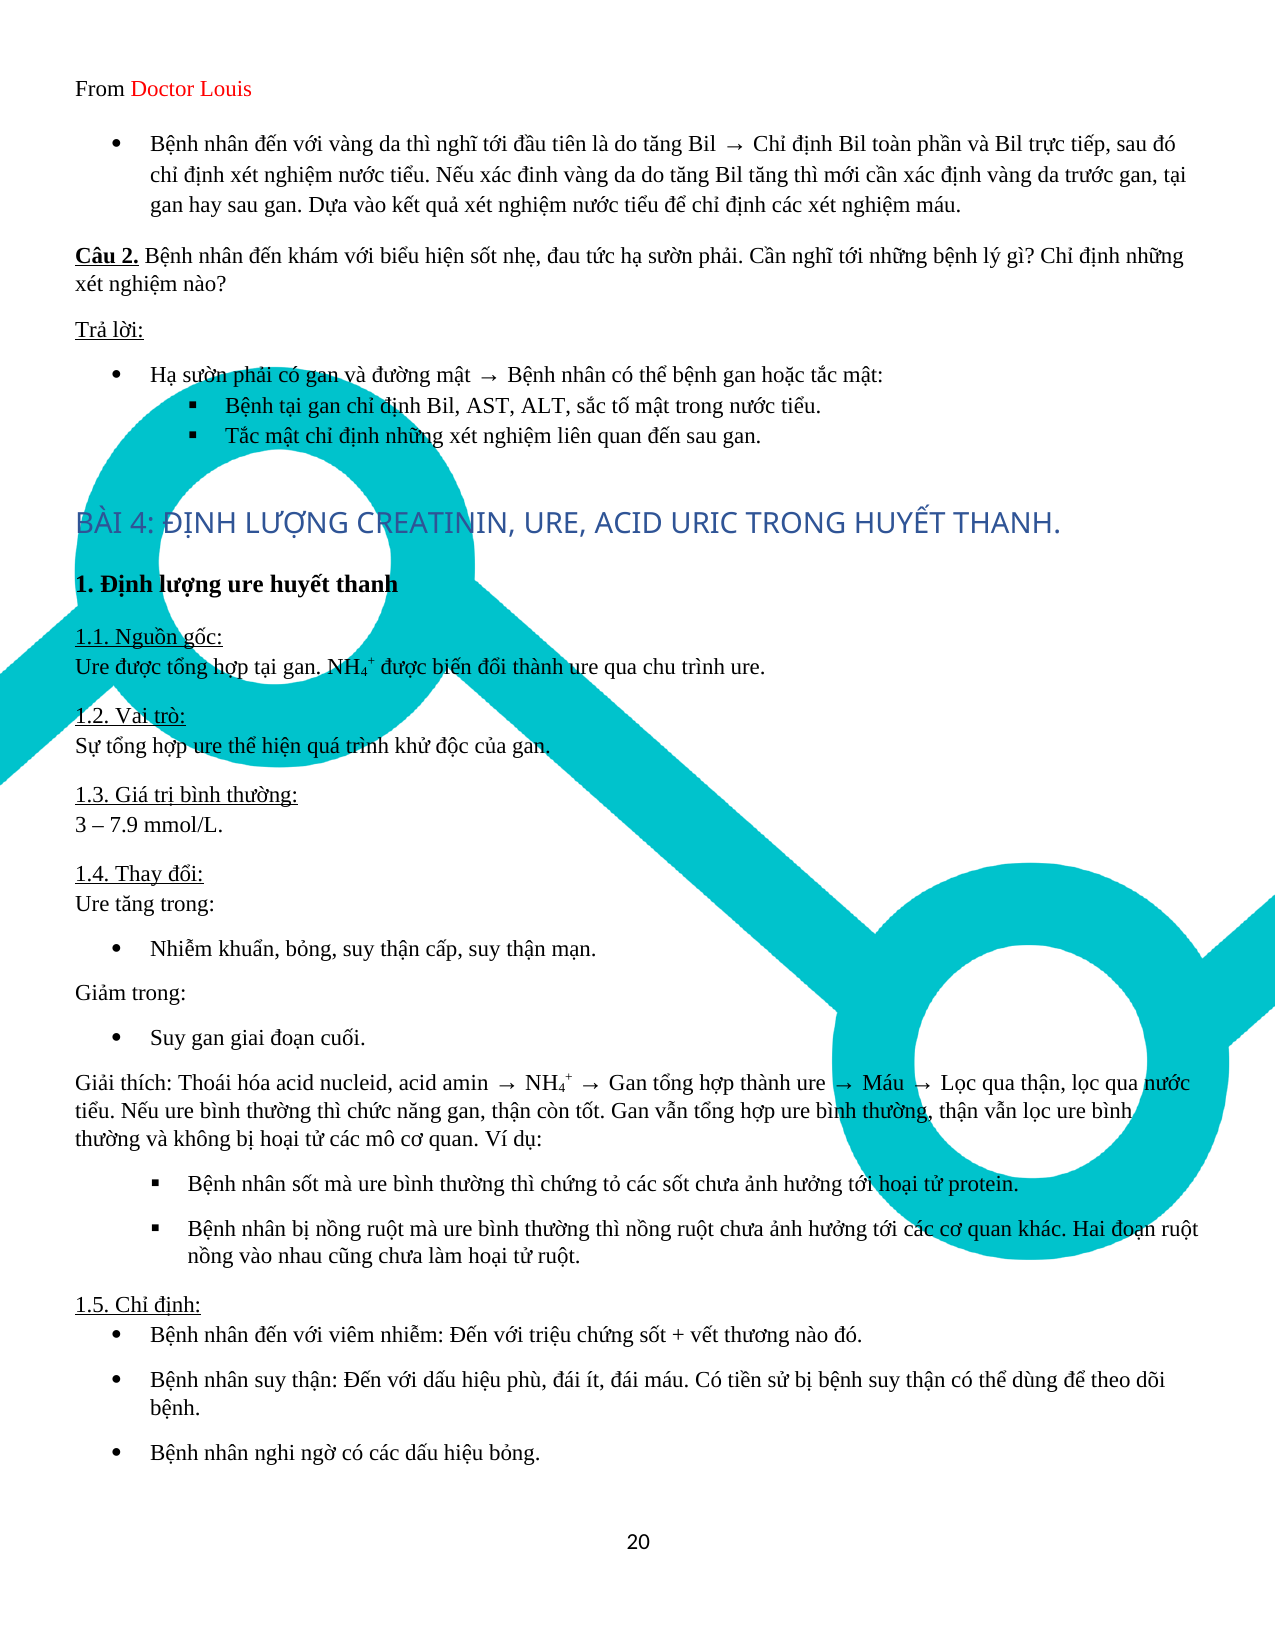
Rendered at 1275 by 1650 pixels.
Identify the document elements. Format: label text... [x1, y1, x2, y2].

list Hạ sườn phải có gan và đường mật Bệnh nhân có thể bệnh gan hoặc tắc mật: [112, 361, 1200, 388]
subtitle 1.5. Chỉ định: [75, 1291, 1200, 1318]
list Bệnh nhân đến với viêm nhiễm: Đến với triệu chứng sốt + vết thương nào đó. [112, 1321, 1200, 1348]
text Giải thích: Thoái hóa acid nucleid, acid amin NH4+ Gan tổng hợp thành ure Máu Lọc qua thận, lọc qua nước tiểu. Nếu ure bình thường thì chức năng gan, thận còn tốt. Gan vẫn tổng hợp ure bình thường, thận vẫn lọc ure bình thường và không bị hoại tử các mô cơ quan. Ví dụ: [75, 1068, 1200, 1152]
text Sự tổng hợp ure thể hiện quá trình khử độc của gan. [75, 732, 1200, 758]
subtitle 1. Định lượng ure huyết thanh [75, 569, 1200, 598]
list Bệnh nhân đến với vàng da thì nghĩ tới đầu tiên là do tăng Bil Chỉ định Bil toàn phần và Bil trực tiếp, sau đó chỉ định xét nghiệm nước tiểu. Nếu xác đinh vàng da do tăng Bil tăng thì mới cần xác định vàng da trước gan, tại gan hay sau gan. Dựa vào kết quả xét nghiệm nước tiểu để chỉ định các xét nghiệm máu. [112, 129, 1200, 217]
list Bệnh nhân bị nồng ruột mà ure bình thường thì nồng ruột chưa ảnh hưởng tới các cơ quan khác. Hai đoạn ruột nồng vào nhau cũng chưa làm hoại tử ruột. [150, 1214, 1200, 1269]
text Ure tăng trong: [75, 890, 1200, 916]
list Bệnh tại gan chỉ định Bil, AST, ALT, sắc tố mật trong nước tiểu. [187, 392, 1200, 418]
list Bệnh nhân suy thận: Đến với dấu hiệu phù, đái ít, đái máu. Có tiền sử bị bệnh suy thận có thể dùng để theo dõi bệnh. [112, 1366, 1200, 1420]
list Nhiễm khuẩn, bỏng, suy thận cấp, suy thận mạn. [112, 934, 1200, 961]
text Ure được tổng hợp tại gan. NH4+ được biến đổi thành ure qua chu trình ure. [75, 653, 1200, 679]
text 3 – 7.9 mmol/L. [75, 811, 1200, 837]
text Câu 2. Bệnh nhân đến khám với biểu hiện sốt nhẹ, đau tức hạ sườn phải. Cần nghĩ tới những bệnh lý gì? Chỉ định những xét nghiệm nào? [75, 242, 1200, 297]
list Bệnh nhân sốt mà ure bình thường thì chứng tỏ các sốt chưa ảnh hưởng tới hoại tử protein. [150, 1170, 1200, 1196]
subtitle 1.4. Thay đổi: [75, 860, 1200, 886]
text Giảm trong: [75, 979, 1200, 1006]
subtitle 1.3. Giá trị bình thường: [75, 781, 1200, 807]
picture [0, 0, 1275, 1650]
list Tắc mật chỉ định những xét nghiệm liên quan đến sau gan. [187, 422, 1200, 449]
list Bệnh nhân nghi ngờ có các dấu hiệu bỏng. [112, 1438, 1200, 1465]
text Trả lời: [75, 316, 1200, 342]
subtitle 1.1. Nguồn gốc: [75, 623, 1200, 649]
subtitle BÀI 4: ĐỊNH LƯỢNG CREATININ, URE, ACID URIC TRONG HUYẾT THANH. [75, 503, 1200, 542]
list Suy gan giai đoạn cuối. [112, 1024, 1200, 1050]
subtitle 1.2. Vai trò: [75, 702, 1200, 728]
